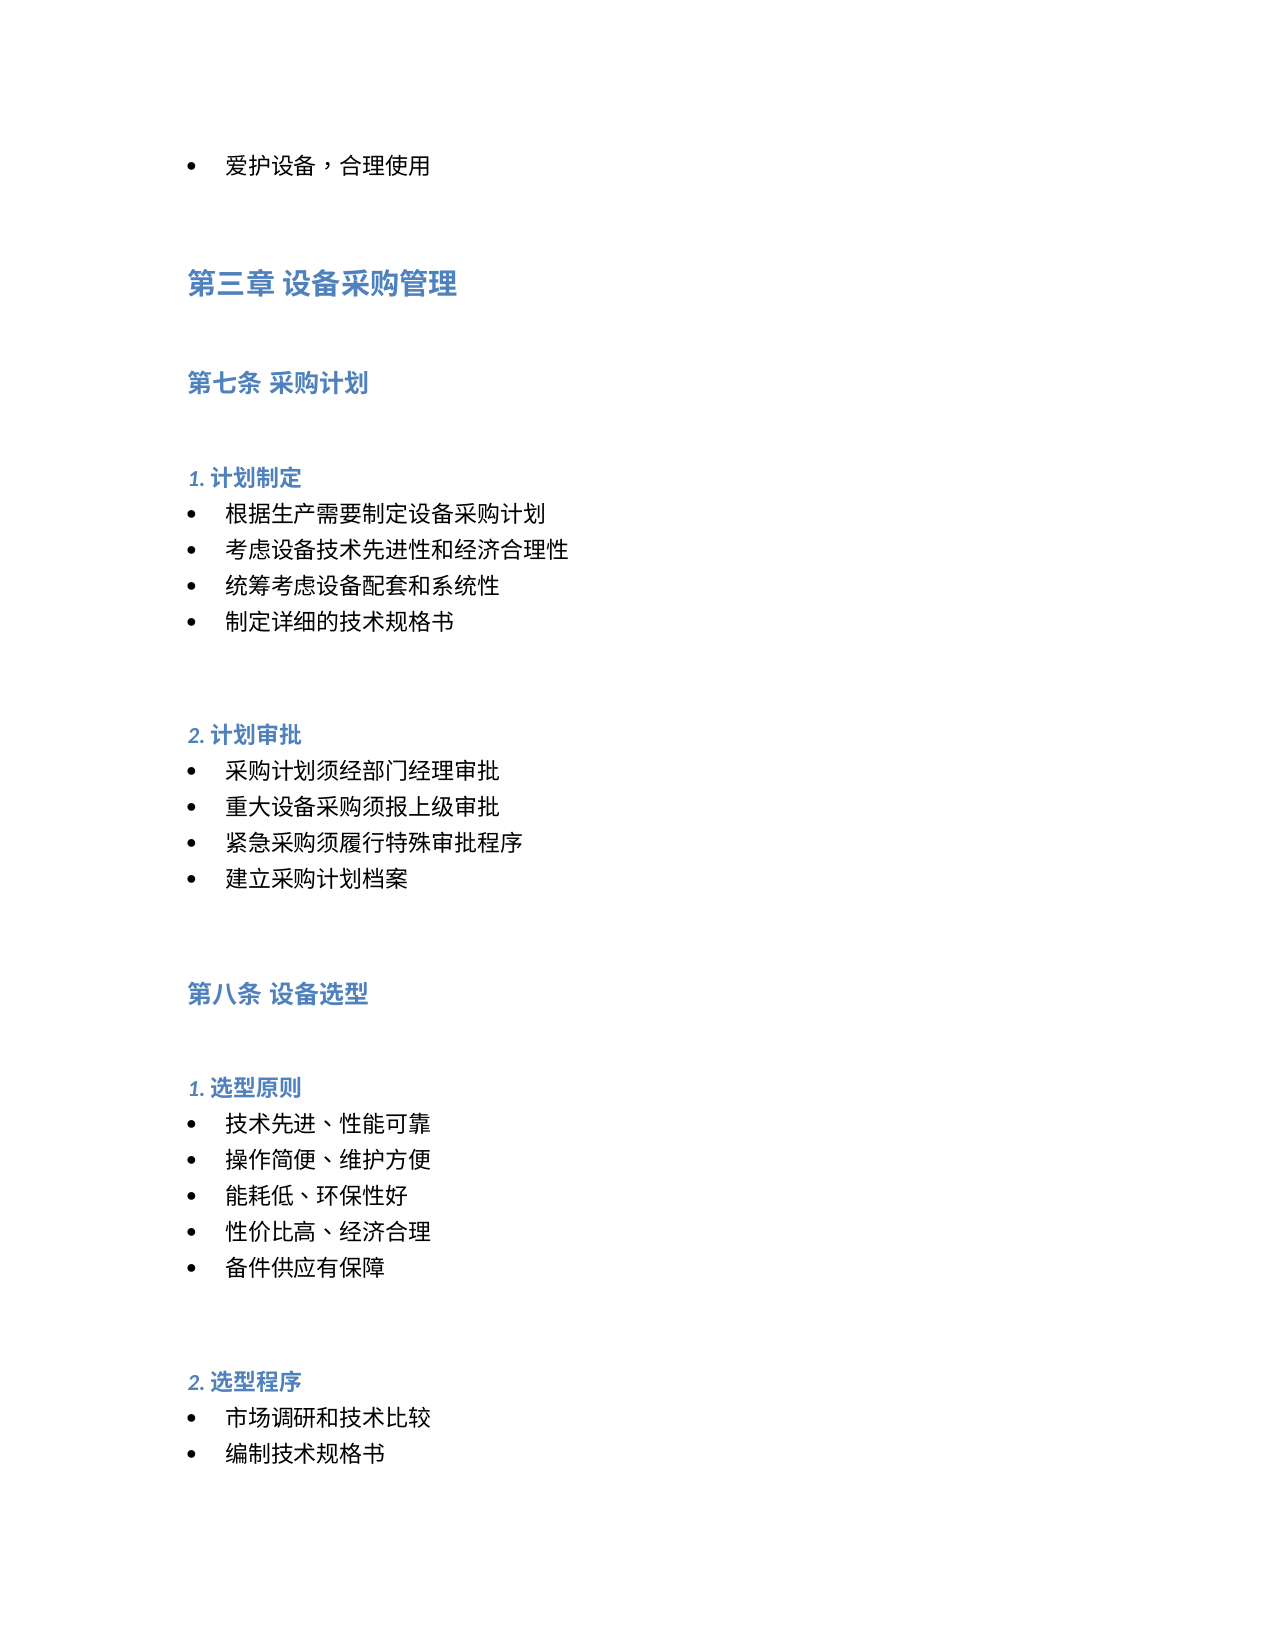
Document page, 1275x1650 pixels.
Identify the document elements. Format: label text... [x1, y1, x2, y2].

list 市场调研和技术比较 [187, 1402, 1087, 1433]
list 性价比高、经济合理 [187, 1216, 1087, 1247]
subtitle 第八条 设备选型 [187, 976, 1087, 1011]
list 建立采购计划档案 [187, 863, 1087, 894]
subtitle 第七条 采购计划 [187, 366, 1087, 400]
list 统筹考虑设备配套和系统性 [187, 570, 1087, 601]
list 爱护设备，合理使用 [187, 150, 1087, 181]
list 考虑设备技术先进性和经济合理性 [187, 534, 1087, 565]
subtitle 1. 计划制定 [187, 462, 1087, 493]
list 制定详细的技术规格书 [187, 606, 1087, 637]
list 技术先进、性能可靠 [187, 1108, 1087, 1139]
list 采购计划须经部门经理审批 [187, 755, 1087, 786]
list 备件供应有保障 [187, 1252, 1087, 1283]
list 根据生产需要制定设备采购计划 [187, 498, 1087, 529]
list 能耗低、环保性好 [187, 1180, 1087, 1211]
subtitle 2. 计划审批 [187, 719, 1087, 750]
list 操作简便、维护方便 [187, 1144, 1087, 1176]
subtitle 第三章 设备采购管理 [187, 263, 1087, 303]
list 编制技术规格书 [187, 1437, 1087, 1469]
list 紧急采购须履行特殊审批程序 [187, 827, 1087, 858]
list 重大设备采购须报上级审批 [187, 791, 1087, 822]
subtitle 2. 选型程序 [187, 1366, 1087, 1397]
subtitle 1. 选型原则 [187, 1072, 1087, 1104]
